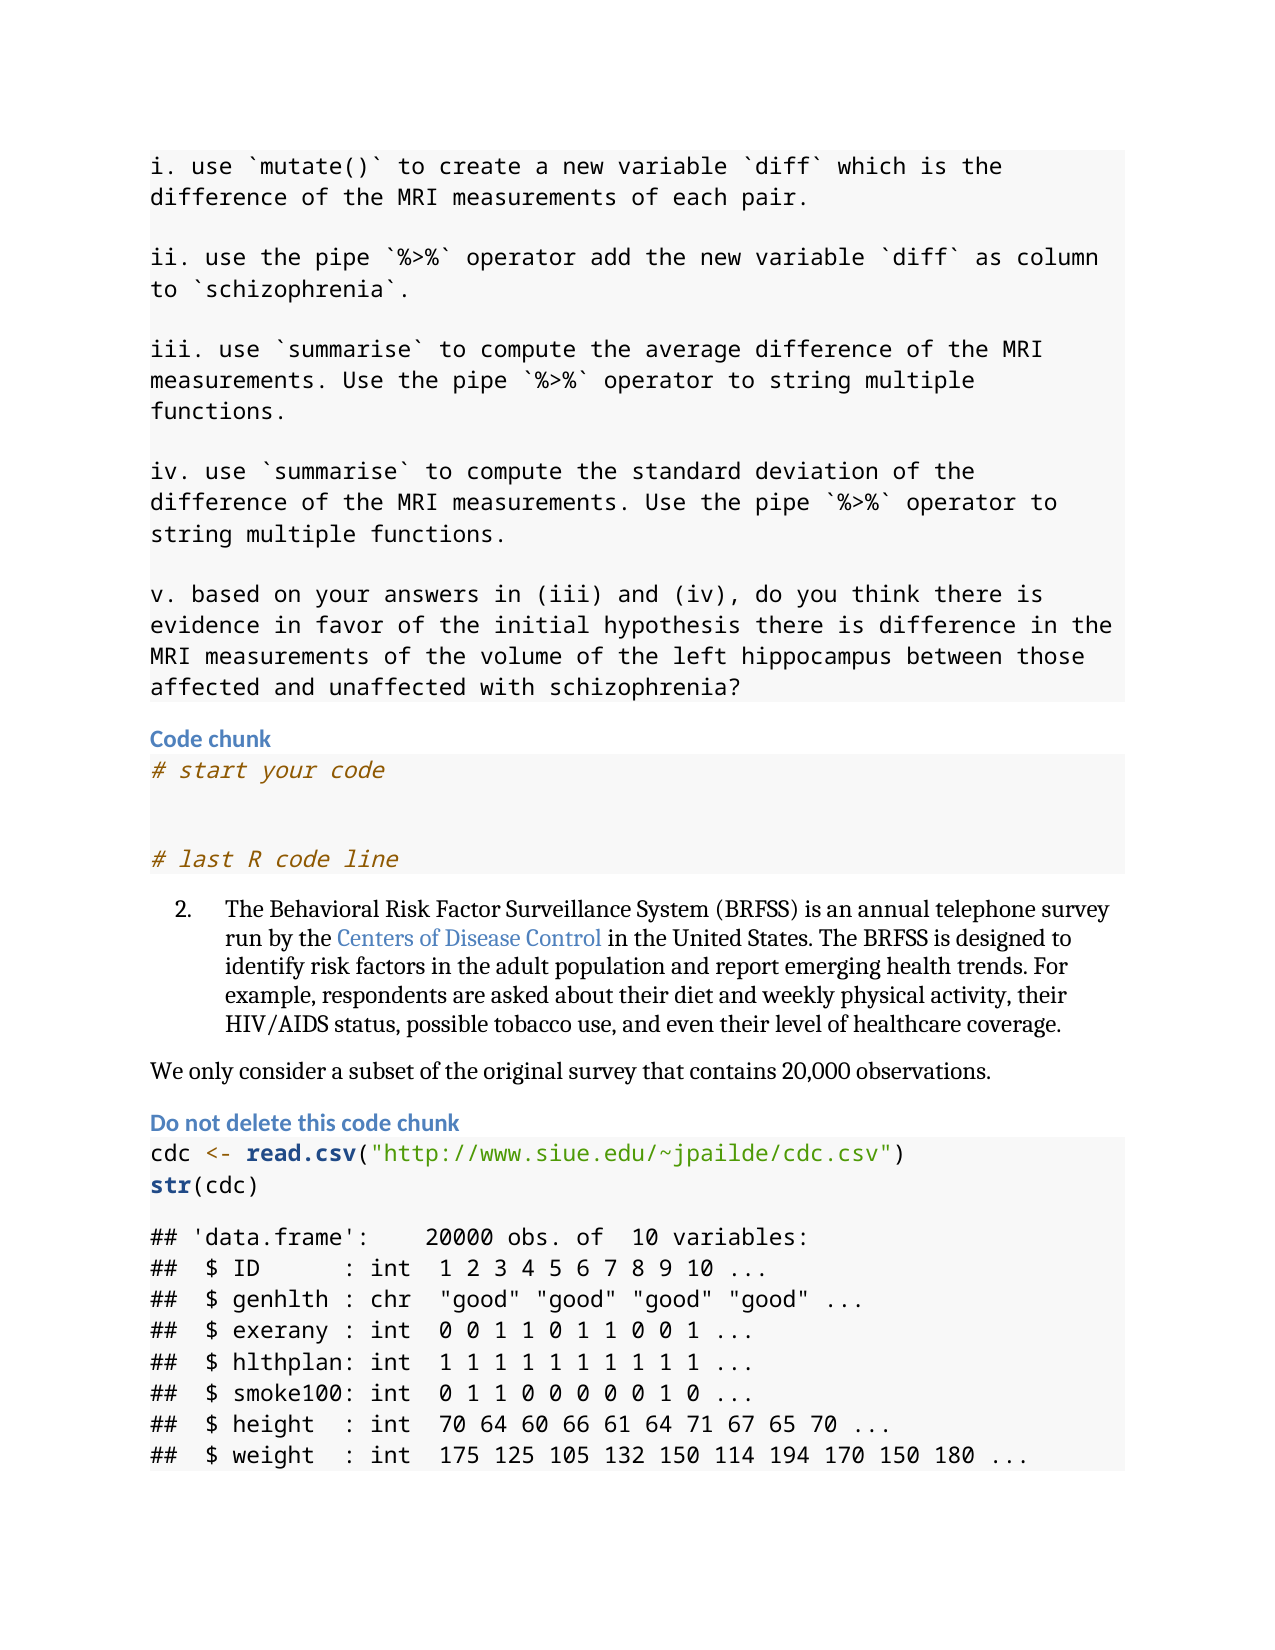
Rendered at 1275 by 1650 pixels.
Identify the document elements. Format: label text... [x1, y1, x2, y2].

subtitle Do not delete this code chunk [150, 1107, 1125, 1137]
list The Behavioral Risk Factor Surveillance System (BRFSS) is an annual telephone survey run by the Centers of Disease Control in the United States. The BRFSS is designed to identify risk factors in the adult population and report emerging health trends. For example, respondents are asked about their diet and weekly physical activity, their HIV/AIDS status, possible tobacco use, and even their level of healthcare coverage. [175, 895, 1125, 1038]
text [150, 1221, 1125, 1471]
text We only consider a subset of the original survey that contains 20,000 observations. [150, 1057, 1125, 1086]
subtitle Code chunk [150, 723, 1125, 754]
text i. use `mutate()` to create a new variable `diff` which is the difference of the MRI measurements of each pair. ii. use the pipe `%>%` operator add the new variable `diff` as column to `schizophrenia`. iii. use `summarise` to compute the average difference of the MRI measurements. Use the pipe `%>%` operator to string multiple functions. iv. use `summarise` to compute the standard deviation of the difference of the MRI measurements. Use the pipe `%>%` operator to string multiple functions. v. based on your answers in (iii) and (iv), do you think there is evidence in favor of the initial hypothesis there is difference in the MRI measurements of the volume of the left hippocampus between those affected and unaffected with schizophrenia? [150, 150, 1125, 702]
text # start your code # last R code line [150, 754, 1125, 874]
text cdc <- read.csv("http://www.siue.edu/~jpailde/cdc.csv") str(cdc) [150, 1137, 1125, 1200]
